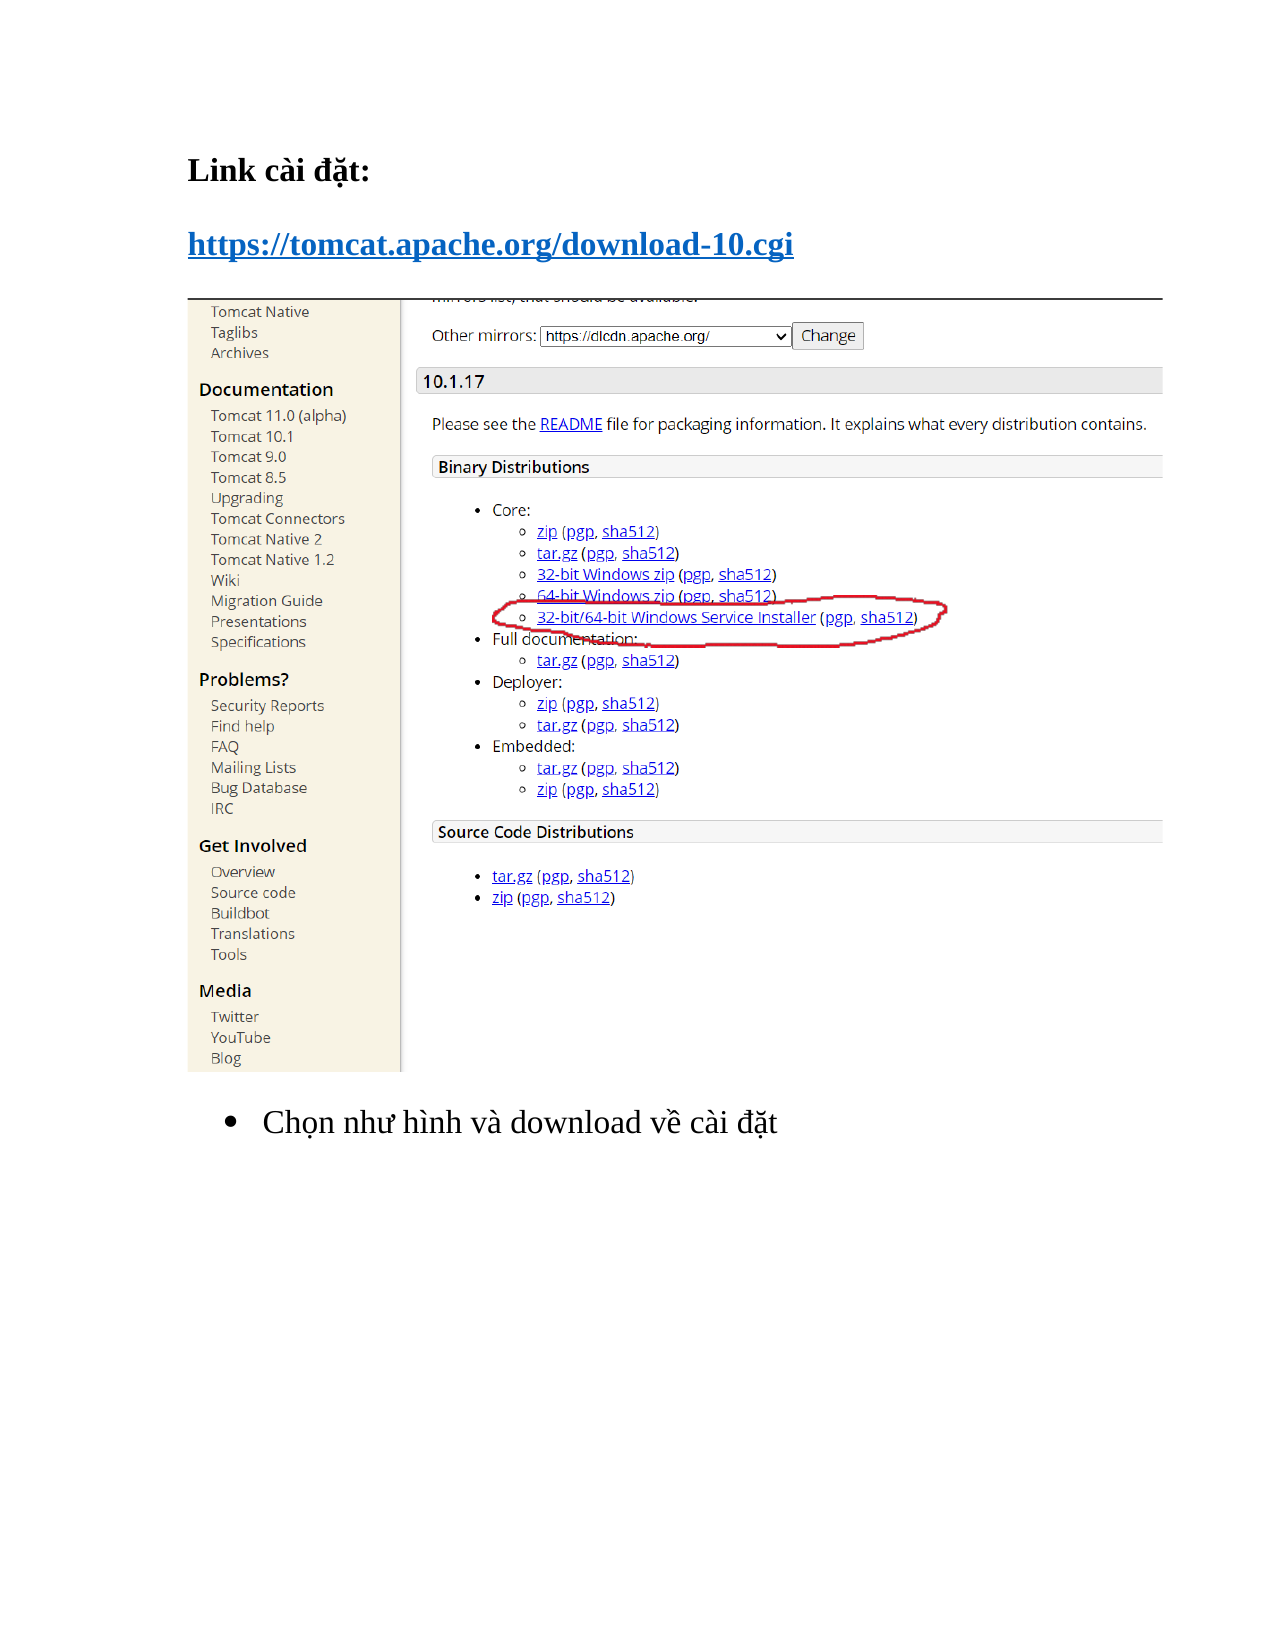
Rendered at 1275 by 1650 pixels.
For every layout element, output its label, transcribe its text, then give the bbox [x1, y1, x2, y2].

list Chọn như hình và download về cài đặt [225, 1103, 1125, 1141]
picture [187, 298, 1163, 1072]
text Link cài đặt: [187, 150, 1125, 188]
text https://tomcat.apache.org/download-10.cgi [187, 224, 1125, 262]
